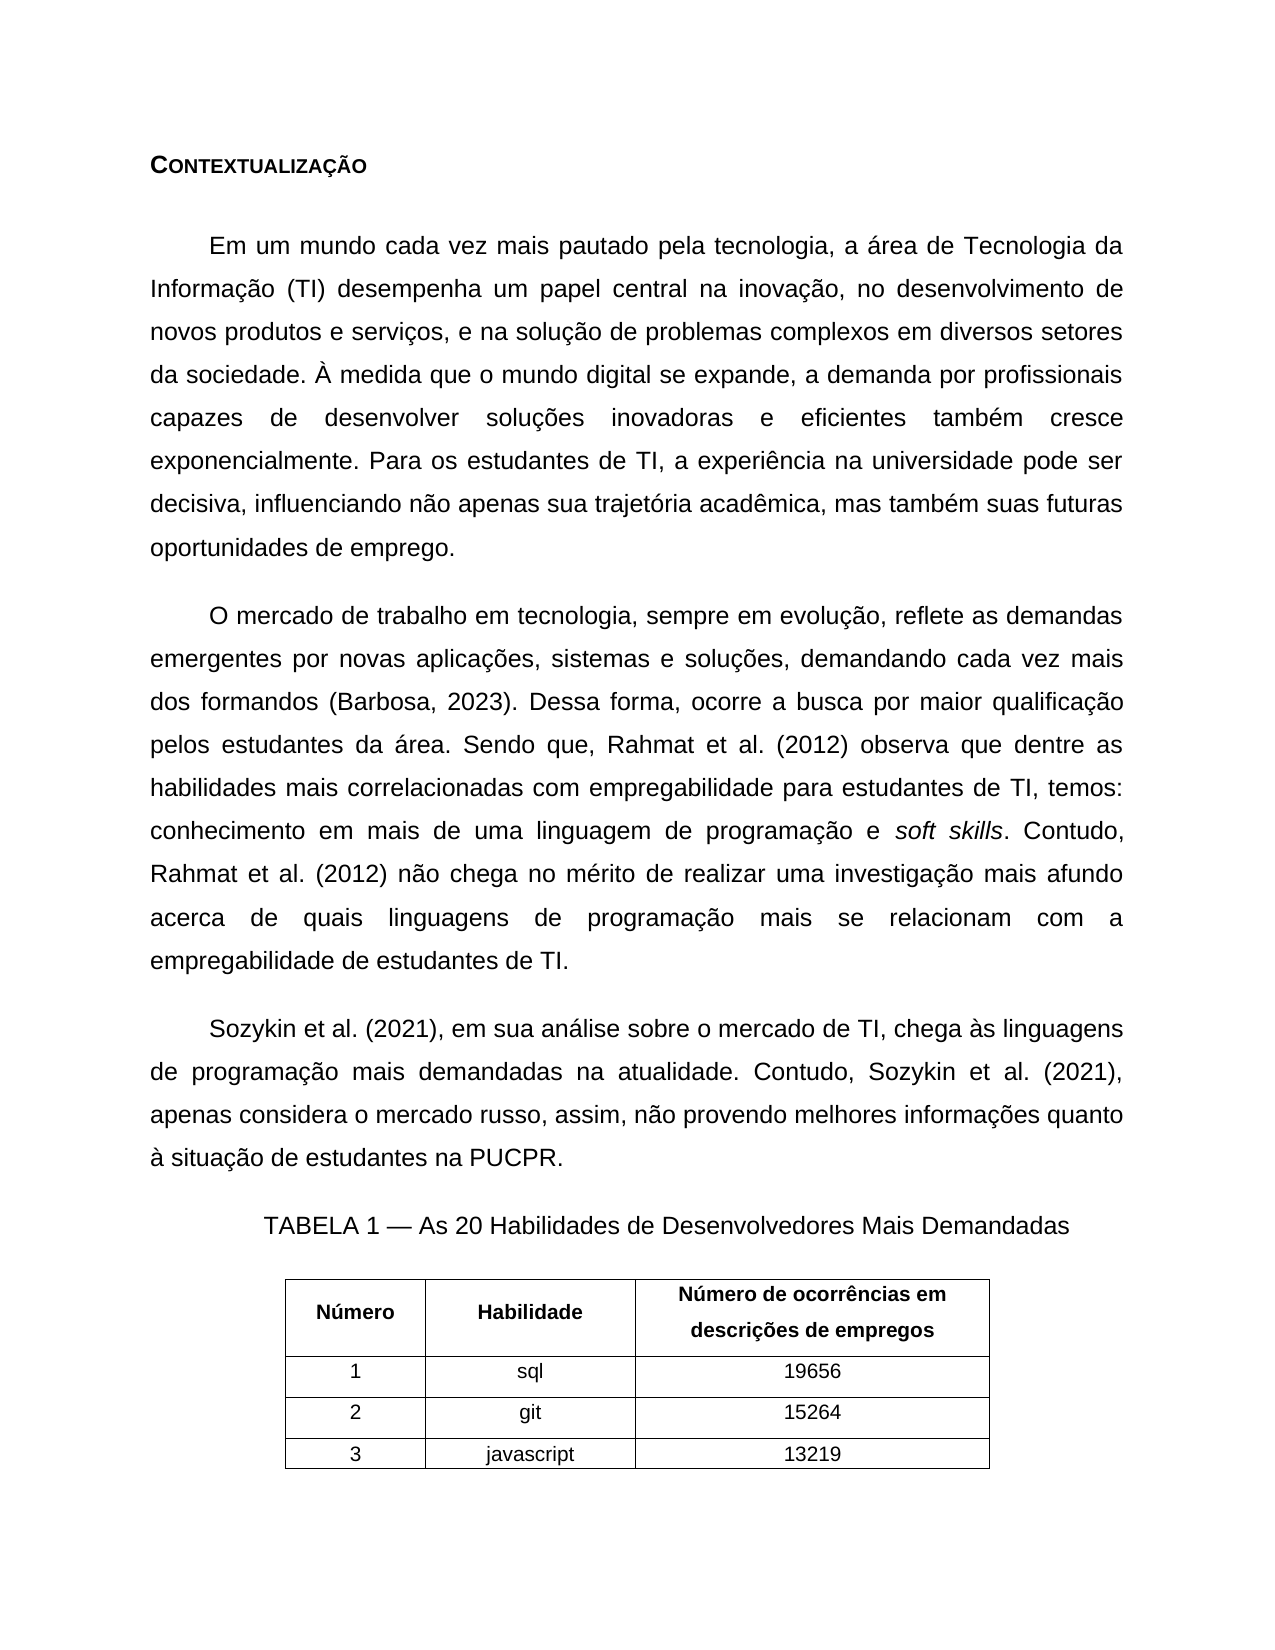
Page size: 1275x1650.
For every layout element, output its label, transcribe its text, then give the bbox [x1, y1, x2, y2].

text TABELA 1 — As 20 Habilidades de Desenvolvedores Mais Demandadas [150, 1211, 1125, 1240]
subtitle Contextualização [150, 150, 1125, 179]
table_cell 19656 [636, 1357, 989, 1397]
text O mercado de trabalho em tecnologia, sempre em evolução, reflete as demandas emergentes por novas aplicações, sistemas e soluções, demandando cada vez mais dos formandos (Barbosa, 2023). Dessa forma, ocorre a busca por maior qualificação pelos estudantes da área. Sendo que, Rahmat et al. (2012) observa que dentre as habilidades mais correlacionadas com empregabilidade para estudantes de TI, temos: conhecimento em mais de uma linguagem de programação e soft skills. Contudo, Rahmat et al. (2012) não chega no mérito de realizar uma investigação mais afundo acerca de quais linguagens de programação mais se relacionam com a empregabilidade de estudantes de TI. [150, 601, 1125, 974]
table_header Número [286, 1280, 425, 1356]
table_header Número de ocorrências em descrições de empregos [636, 1280, 989, 1356]
table_cell 15264 [636, 1398, 989, 1438]
text Em um mundo cada vez mais pautado pela tecnologia, a área de Tecnologia da Informação (TI) desempenha um papel central na inovação, no desenvolvimento de novos produtos e serviços, e na solução de problemas complexos em diversos setores da sociedade. À medida que o mundo digital se expande, a demanda por profissionais capazes de desenvolver soluções inovadoras e eficientes também cresce exponencialmente. Para os estudantes de TI, a experiência na universidade pode ser decisiva, influenciando não apenas sua trajetória acadêmica, mas também suas futuras oportunidades de emprego. [150, 231, 1125, 561]
table_cell git [426, 1398, 635, 1438]
table_header Habilidade [426, 1280, 635, 1356]
table_cell sql [426, 1357, 635, 1397]
table_cell 1 [286, 1357, 425, 1397]
text Sozykin et al. (2021), em sua análise sobre o mercado de TI, chega às linguagens de programação mais demandadas na atualidade. Contudo, Sozykin et al. (2021), apenas considera o mercado russo, assim, não provendo melhores informações quanto à situação de estudantes na PUCPR. [150, 1014, 1125, 1172]
table_cell 3 [286, 1439, 425, 1467]
table_cell javascript [426, 1439, 635, 1467]
table_cell 2 [286, 1398, 425, 1438]
table_cell 13219 [636, 1439, 989, 1467]
